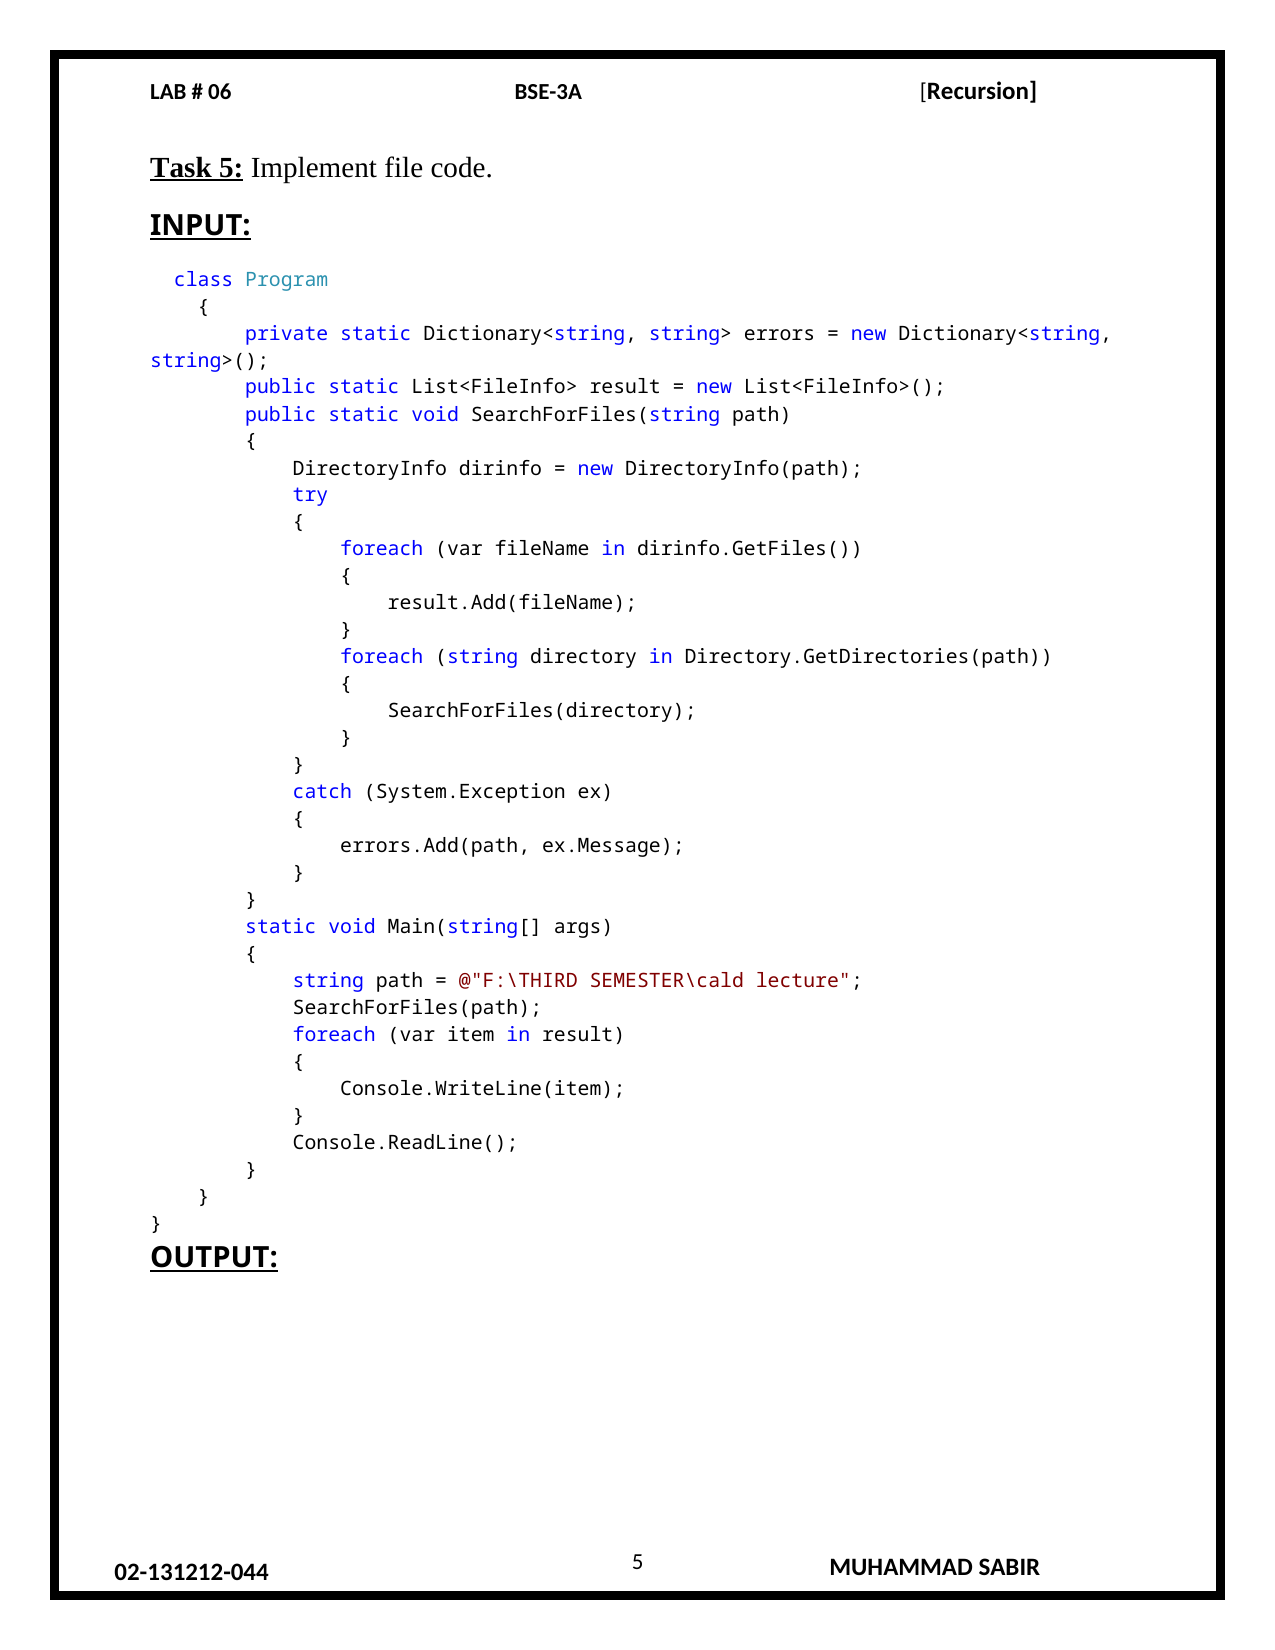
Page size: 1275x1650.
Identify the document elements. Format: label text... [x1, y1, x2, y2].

text } [150, 723, 1125, 751]
text { [150, 669, 1125, 697]
text INPUT: [150, 204, 1125, 244]
text foreach (string directory in Directory.GetDirectories(path)) [150, 643, 1125, 669]
text { [150, 1047, 1125, 1074]
text } [150, 751, 1125, 777]
text public static List<FileInfo> result = new List<FileInfo>(); [150, 373, 1125, 400]
text try [150, 481, 1125, 508]
text OUTPUT: [150, 1236, 1125, 1276]
text private static Dictionary<string, string> errors = new Dictionary<string, string>(); [150, 319, 1125, 373]
text SearchForFiles(directory); [150, 697, 1125, 723]
text Task 5: Implement file code. [150, 150, 1125, 183]
text { [150, 508, 1125, 535]
text Console.ReadLine(); [150, 1128, 1125, 1155]
text result.Add(fileName); [150, 589, 1125, 616]
text } [150, 1101, 1125, 1128]
text } [150, 1182, 1125, 1209]
text } [150, 885, 1125, 912]
text errors.Add(path, ex.Message); [150, 831, 1125, 858]
text foreach (var fileName in dirinfo.GetFiles()) [150, 535, 1125, 562]
text SearchForFiles(path); [150, 993, 1125, 1020]
text { [150, 939, 1125, 966]
text string path = @"F:\THIRD SEMESTER\cald lecture"; [150, 966, 1125, 993]
text public static void SearchForFiles(string path) [150, 400, 1125, 427]
text { [150, 292, 1125, 319]
text { [150, 804, 1125, 831]
text } [150, 1155, 1125, 1182]
text class Program [150, 265, 1125, 292]
text { [150, 562, 1125, 589]
text } [150, 858, 1125, 885]
text foreach (var item in result) [150, 1020, 1125, 1047]
text DirectoryInfo dirinfo = new DirectoryInfo(path); [150, 454, 1125, 481]
text } [150, 616, 1125, 643]
text catch (System.Exception ex) [150, 777, 1125, 804]
text Console.WriteLine(item); [150, 1074, 1125, 1101]
text { [150, 427, 1125, 454]
text } [150, 1209, 1125, 1236]
text static void Main(string[] args) [150, 912, 1125, 939]
